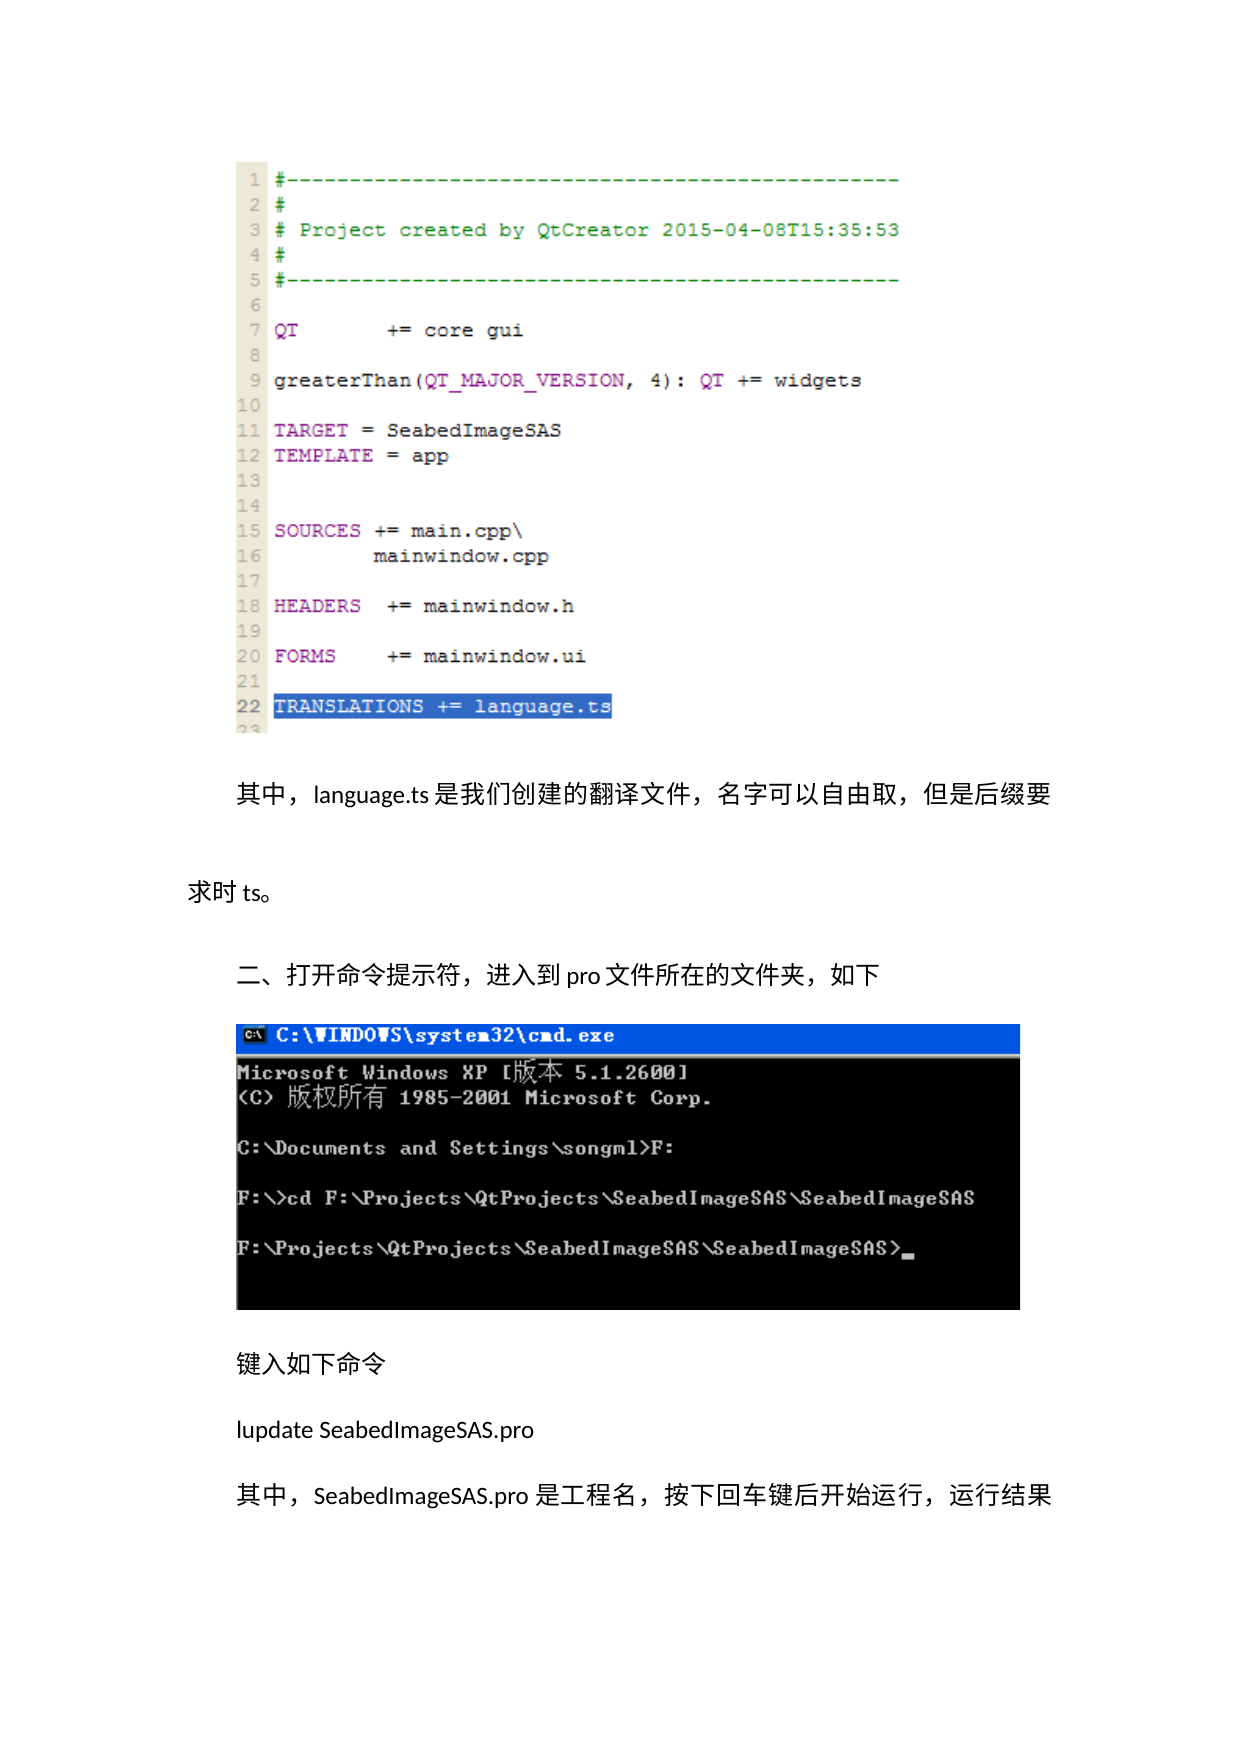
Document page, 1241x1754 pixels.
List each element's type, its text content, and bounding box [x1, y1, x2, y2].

picture [236, 162, 911, 733]
text lupdate SeabedImageSAS.pro [187, 1413, 1053, 1446]
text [187, 1461, 1053, 1526]
picture [236, 1024, 1021, 1310]
text 二、打开命令提示符，进入到pro文件所在的文件夹，如下 [187, 941, 1053, 1006]
text 其中，language.ts是我们创建的翻译文件，名字可以自由取，但是后缀要求时ts。 [187, 760, 1053, 923]
text 键入如下命令 [187, 1330, 1053, 1395]
